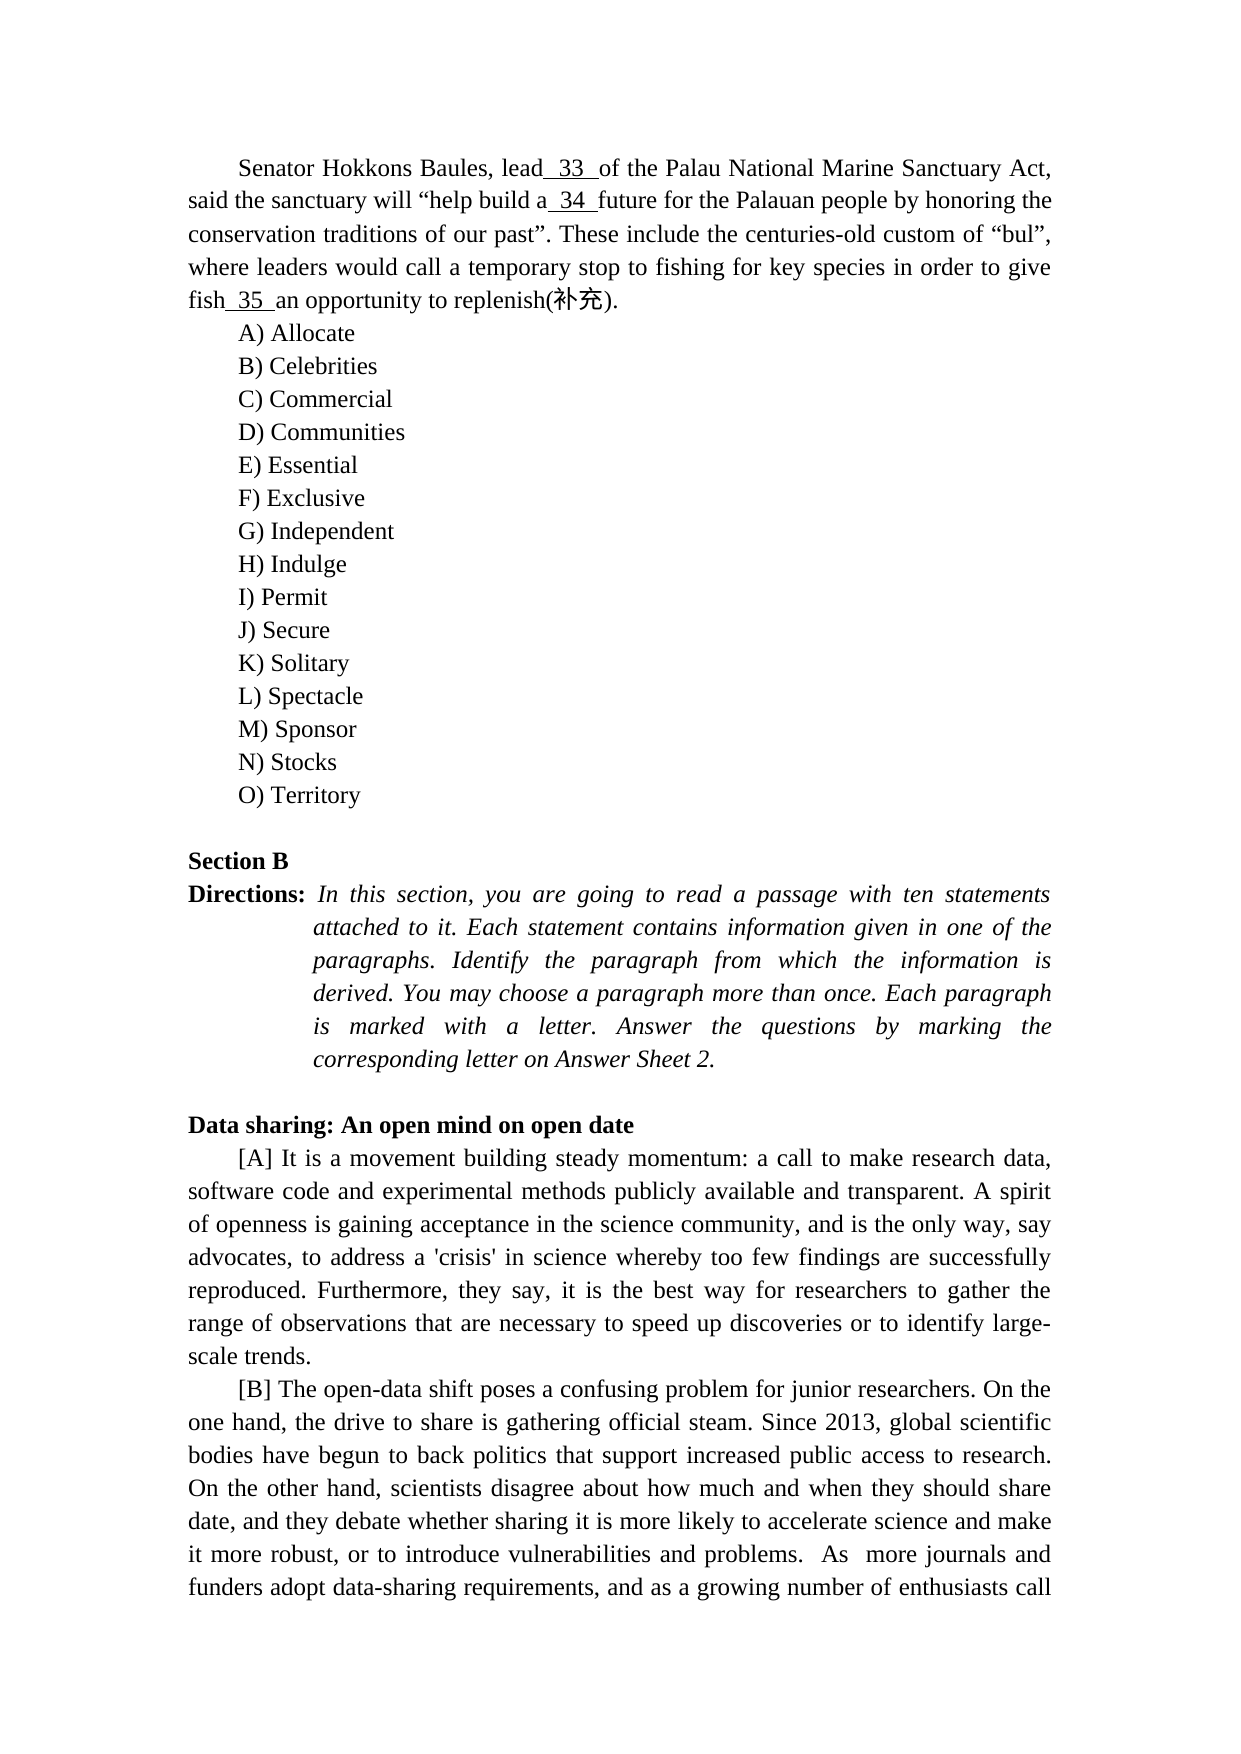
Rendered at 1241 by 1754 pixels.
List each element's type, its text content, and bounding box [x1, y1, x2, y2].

text Directions: In this section, you are going to read a passage with ten statements attached to it. Each statement contains information given in one of the paragraphs. Identify the paragraph from which the information is derived. You may choose a paragraph more than once. Each paragraph is marked with a letter. Answer the questions by marking the corresponding letter on Answer Sheet 2. [188, 877, 1052, 1075]
list Permit [188, 580, 1052, 613]
list Spectacle [188, 679, 1052, 712]
list Allocate [188, 316, 1052, 349]
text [188, 1372, 1052, 1603]
text Section B [188, 844, 1052, 877]
text Senator Hokkons Baules, lead 33 of the Palau National Marine Sanctuary Act, said the sanctuary will “help build a 34 future for the Palauan people by honoring the conservation traditions of our past”. These include the centuries-old custom of “bul”, where leaders would call a temporary stop to fishing for key species in order to give fish 35 an opportunity to replenish(补充). [188, 151, 1052, 316]
list Indulge [188, 547, 1052, 580]
list Exclusive [188, 481, 1052, 514]
list Communities [188, 415, 1052, 448]
list Secure [188, 613, 1052, 646]
list Celebrities [188, 349, 1052, 382]
list Territory [188, 778, 1052, 811]
list Solitary [188, 646, 1052, 679]
list Sponsor [188, 712, 1052, 745]
list Stocks [188, 745, 1052, 778]
list Essential [188, 448, 1052, 481]
list Independent [188, 514, 1052, 547]
text [A] It is a movement building steady momentum: a call to make research data, software code and experimental methods publicly available and transparent. A spirit of openness is gaining acceptance in the science community, and is the only way, say advocates, to address a 'crisis' in science whereby too few findings are successfully reproduced. Furthermore, they say, it is the best way for researchers to gather the range of observations that are necessary to speed up discoveries or to identify large-scale trends. [188, 1141, 1052, 1372]
text Data sharing: An open mind on open date [188, 1108, 1052, 1141]
list Commercial [188, 382, 1052, 415]
